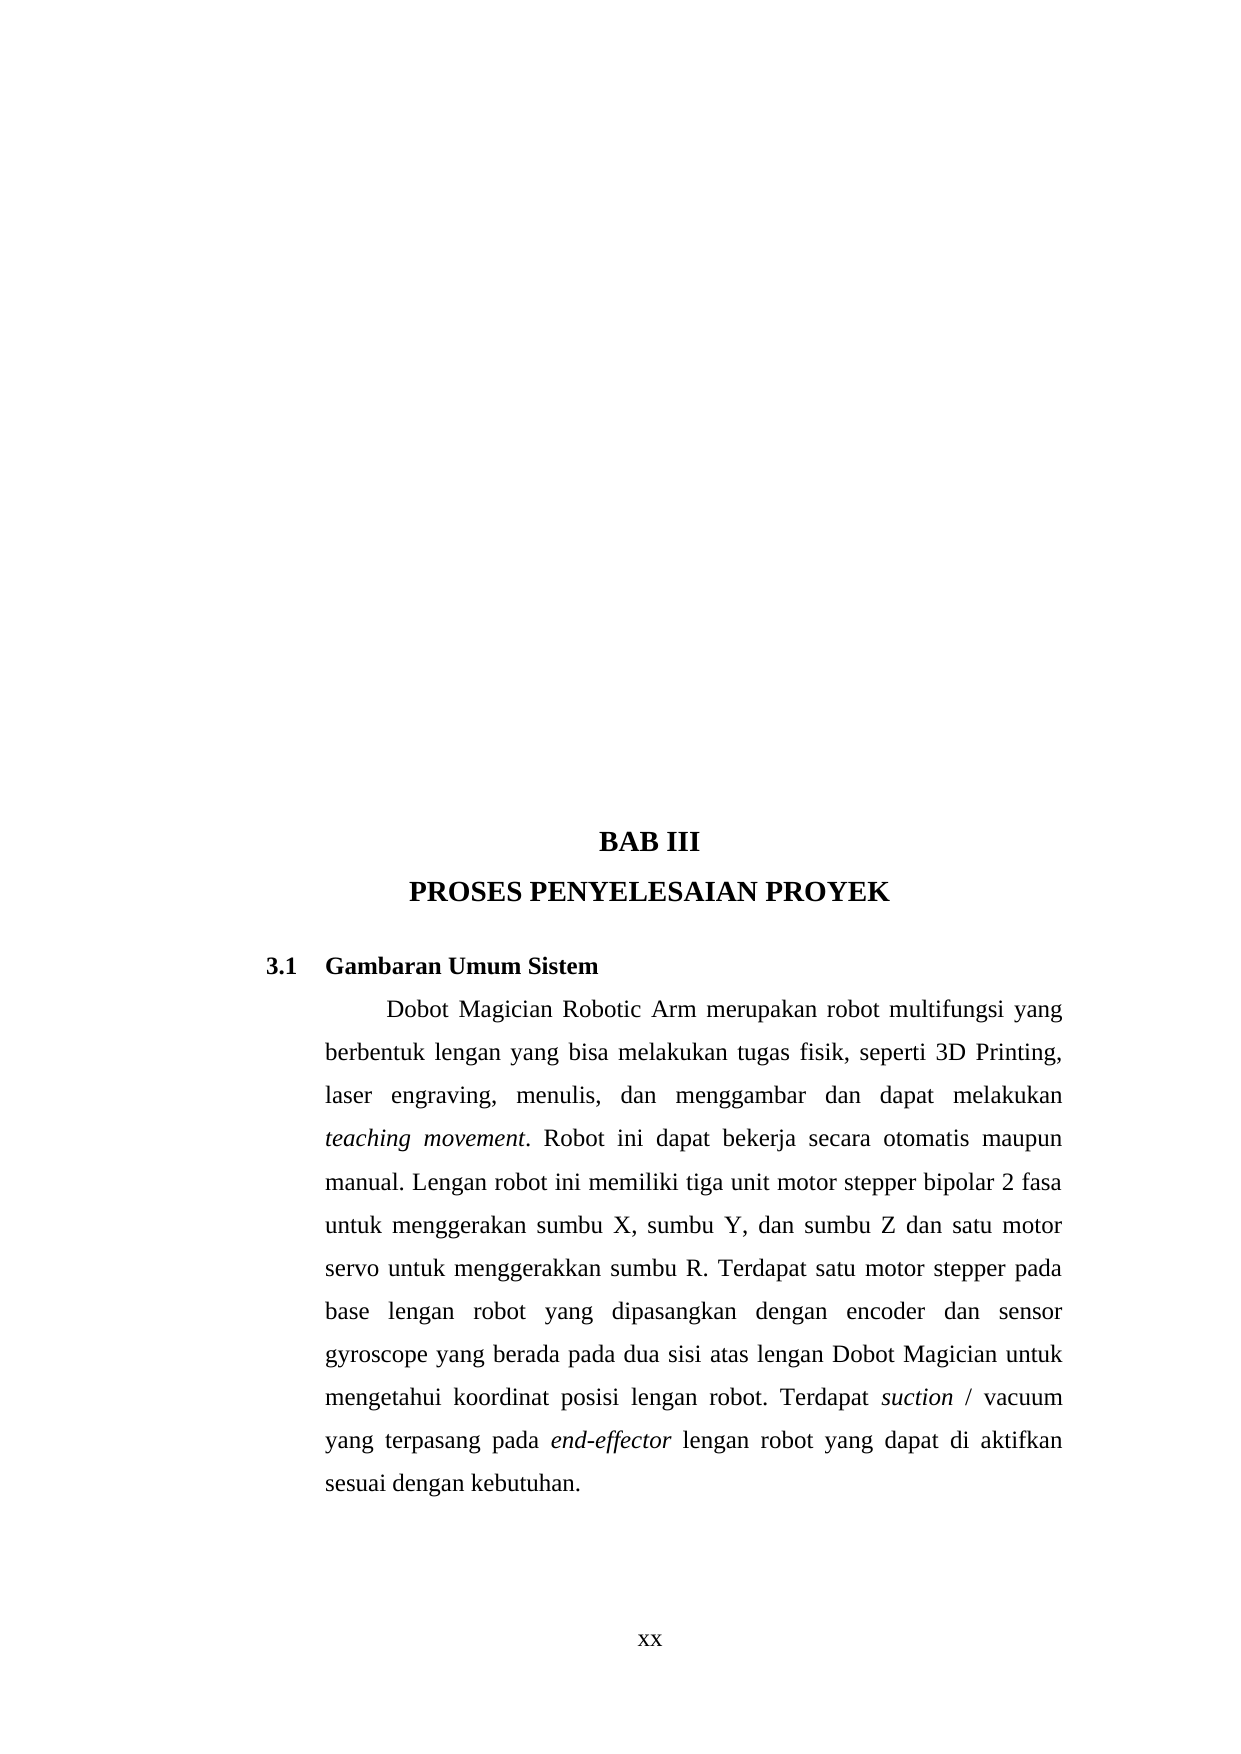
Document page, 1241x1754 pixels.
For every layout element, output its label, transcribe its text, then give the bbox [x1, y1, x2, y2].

text Dobot Magician Robotic Arm merupakan robot multifungsi yang berbentuk lengan yang bisa melakukan tugas fisik, seperti 3D Printing, laser engraving, menulis, dan menggambar dan dapat melakukan teaching movement. Robot ini dapat bekerja secara otomatis maupun manual. Lengan robot ini memiliki tiga unit motor stepper bipolar 2 fasa untuk menggerakan sumbu X, sumbu Y, dan sumbu Z dan satu motor servo untuk menggerakkan sumbu R. Terdapat satu motor stepper pada base lengan robot yang dipasangkan dengan encoder dan sensor gyroscope yang berada pada dua sisi atas lengan Dobot Magician untuk mengetahui koordinat posisi lengan robot. Terdapat suction / vacuum yang terpasang pada end-effector lengan robot yang dapat di aktifkan sesuai dengan kebutuhan. [325, 994, 1063, 1497]
subtitle BAB III [236, 824, 1063, 858]
subtitle PROSES PENYELESAIAN PROYEK [236, 874, 1063, 908]
text Gambaran Umum Sistem [266, 951, 1063, 980]
